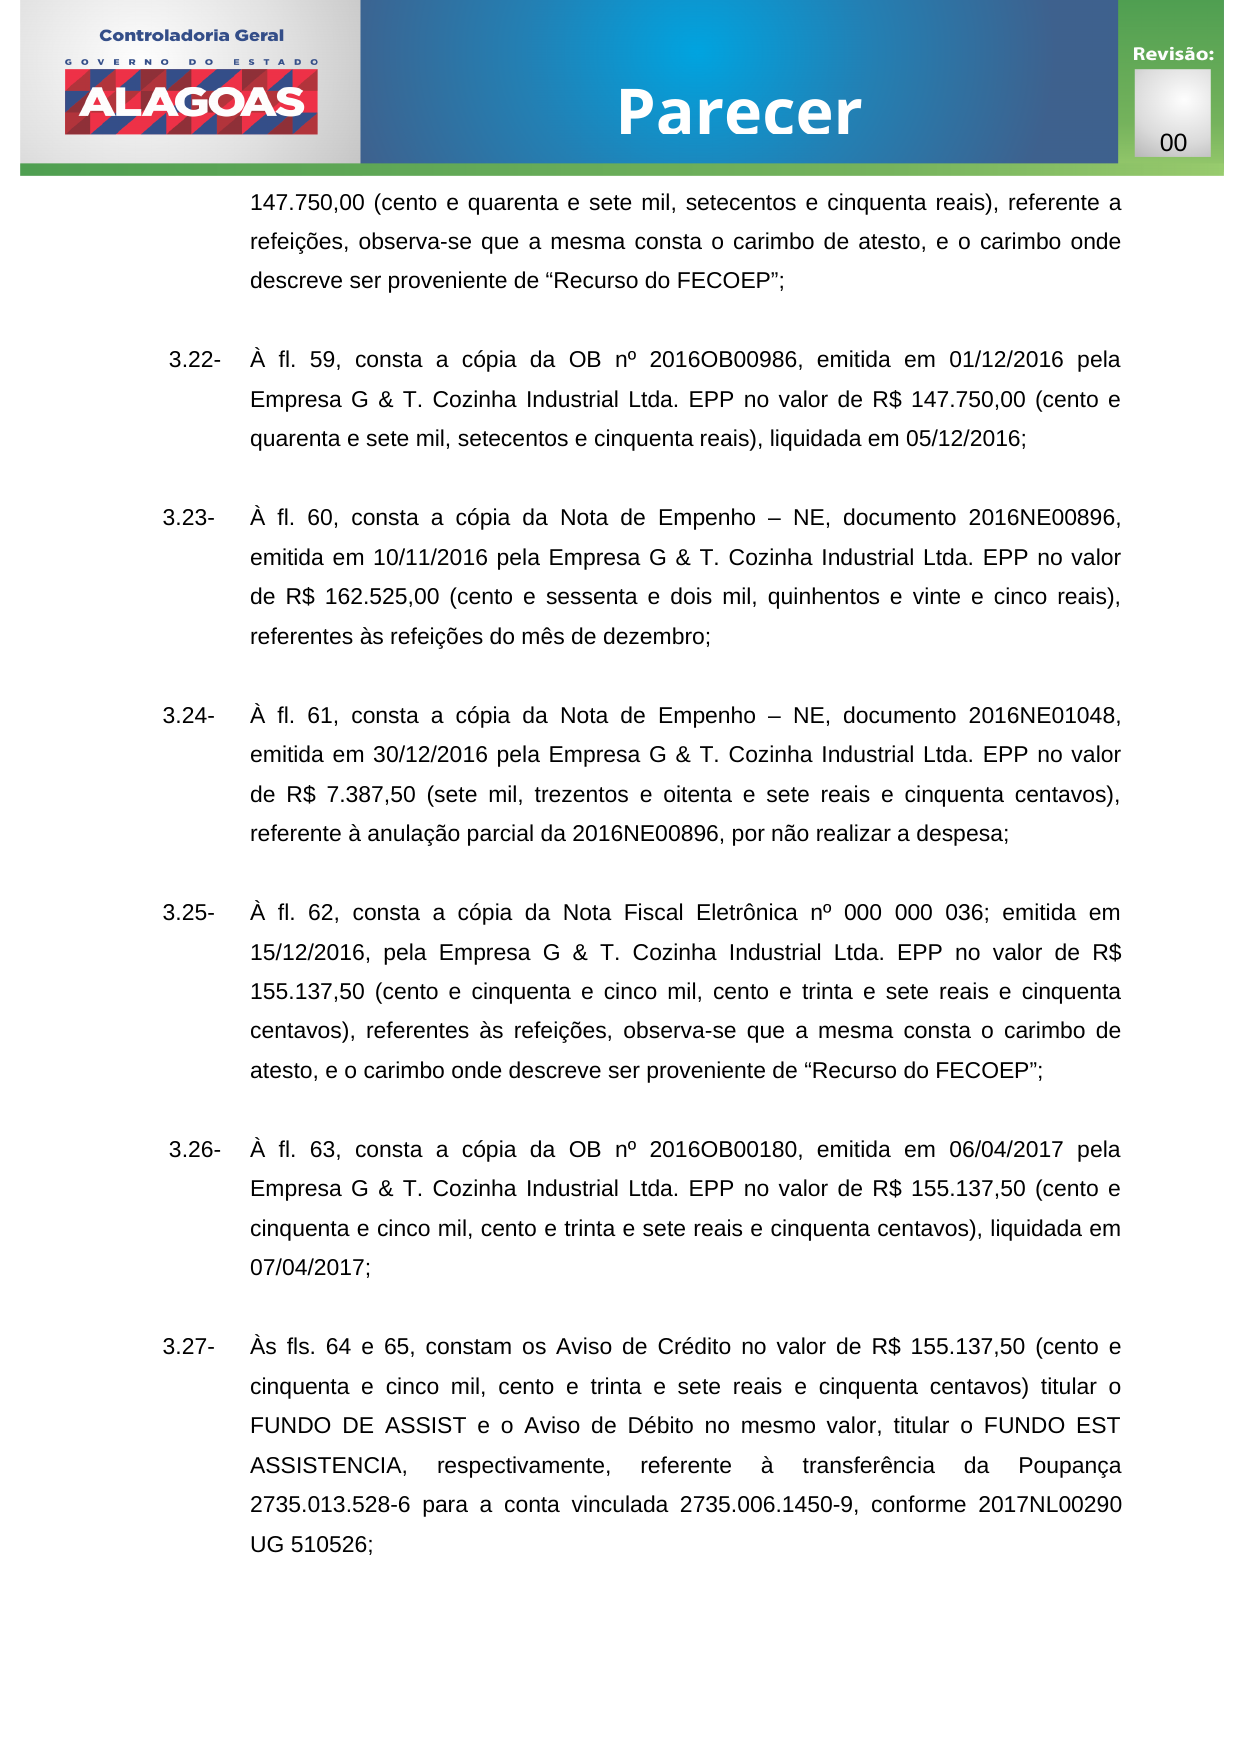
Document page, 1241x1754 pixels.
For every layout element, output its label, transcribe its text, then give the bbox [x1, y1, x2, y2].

picture [631, 97, 643, 111]
list 3.25- À fl. 62, consta a cópia da Nota Fiscal Eletrônica nº 000 000 036; emitida em 15/12/2016, pela Empresa G & T. Cozinha Industrial Ltda. EPP no valor de R$ 155.137,50 (cento e cinquenta e cinco mil, cento e trinta e sete reais e cinquenta centavos), referentes às refeições, observa-se que a mesma consta o carimbo de atesto, e o carimbo onde descreve ser proveniente de “Recurso do FECOEP”; [162, 899, 1122, 1083]
picture [668, 119, 680, 129]
list 3.27- Às fls. 64 e 65, constam os Aviso de Crédito no valor de R$ 155.137,50 (cento e cinquenta e cinco mil, cento e trinta e sete reais e cinquenta centavos) titular o FUNDO DE ASSIST e o Aviso de Débito no mesmo valor, titular o FUNDO EST ASSISTENCIA, respectivamente, referente à transferência da Poupança 2735.013.528-6 para a conta vinculada 2735.006.1450-9, conforme 2017NL00290 UG 510526; [162, 1333, 1122, 1557]
list 3.23- À fl. 60, consta a cópia da Nota de Empenho – NE, documento 2016NE00896, emitida em 10/11/2016 pela Empresa G & T. Cozinha Industrial Ltda. EPP no valor de R$ 162.525,00 (cento e sessenta e dois mil, quinhentos e vinte e cinco reais), referentes às refeições do mês de dezembro; [162, 504, 1122, 649]
picture [20, 0, 1224, 176]
list 3.26- À fl. 63, consta a cópia da OB nº 2016OB00180, emitida em 06/04/2017 pela Empresa G & T. Cozinha Industrial Ltda. EPP no valor de R$ 155.137,50 (cento e cinquenta e cinco mil, cento e trinta e sete reais e cinquenta centavos), liquidada em 07/04/2017; [162, 1136, 1122, 1281]
picture [743, 107, 750, 113]
list 3.24- À fl. 61, consta a cópia da Nota de Empenho – NE, documento 2016NE01048, emitida em 30/12/2016 pela Empresa G & T. Cozinha Industrial Ltda. EPP no valor de R$ 7.387,50 (sete mil, trezentos e oitenta e sete reais e cinquenta centavos), referente à anulação parcial da 2016NE00896, por não realizar a despesa; [162, 702, 1122, 846]
list 3.22- À fl. 59, consta a cópia da OB nº 2016OB00986, emitida em 01/12/2016 pela Empresa G & T. Cozinha Industrial Ltda. EPP no valor de R$ 147.750,00 (cento e quarenta e sete mil, setecentos e cinquenta reais), liquidada em 05/12/2016; [162, 346, 1122, 452]
